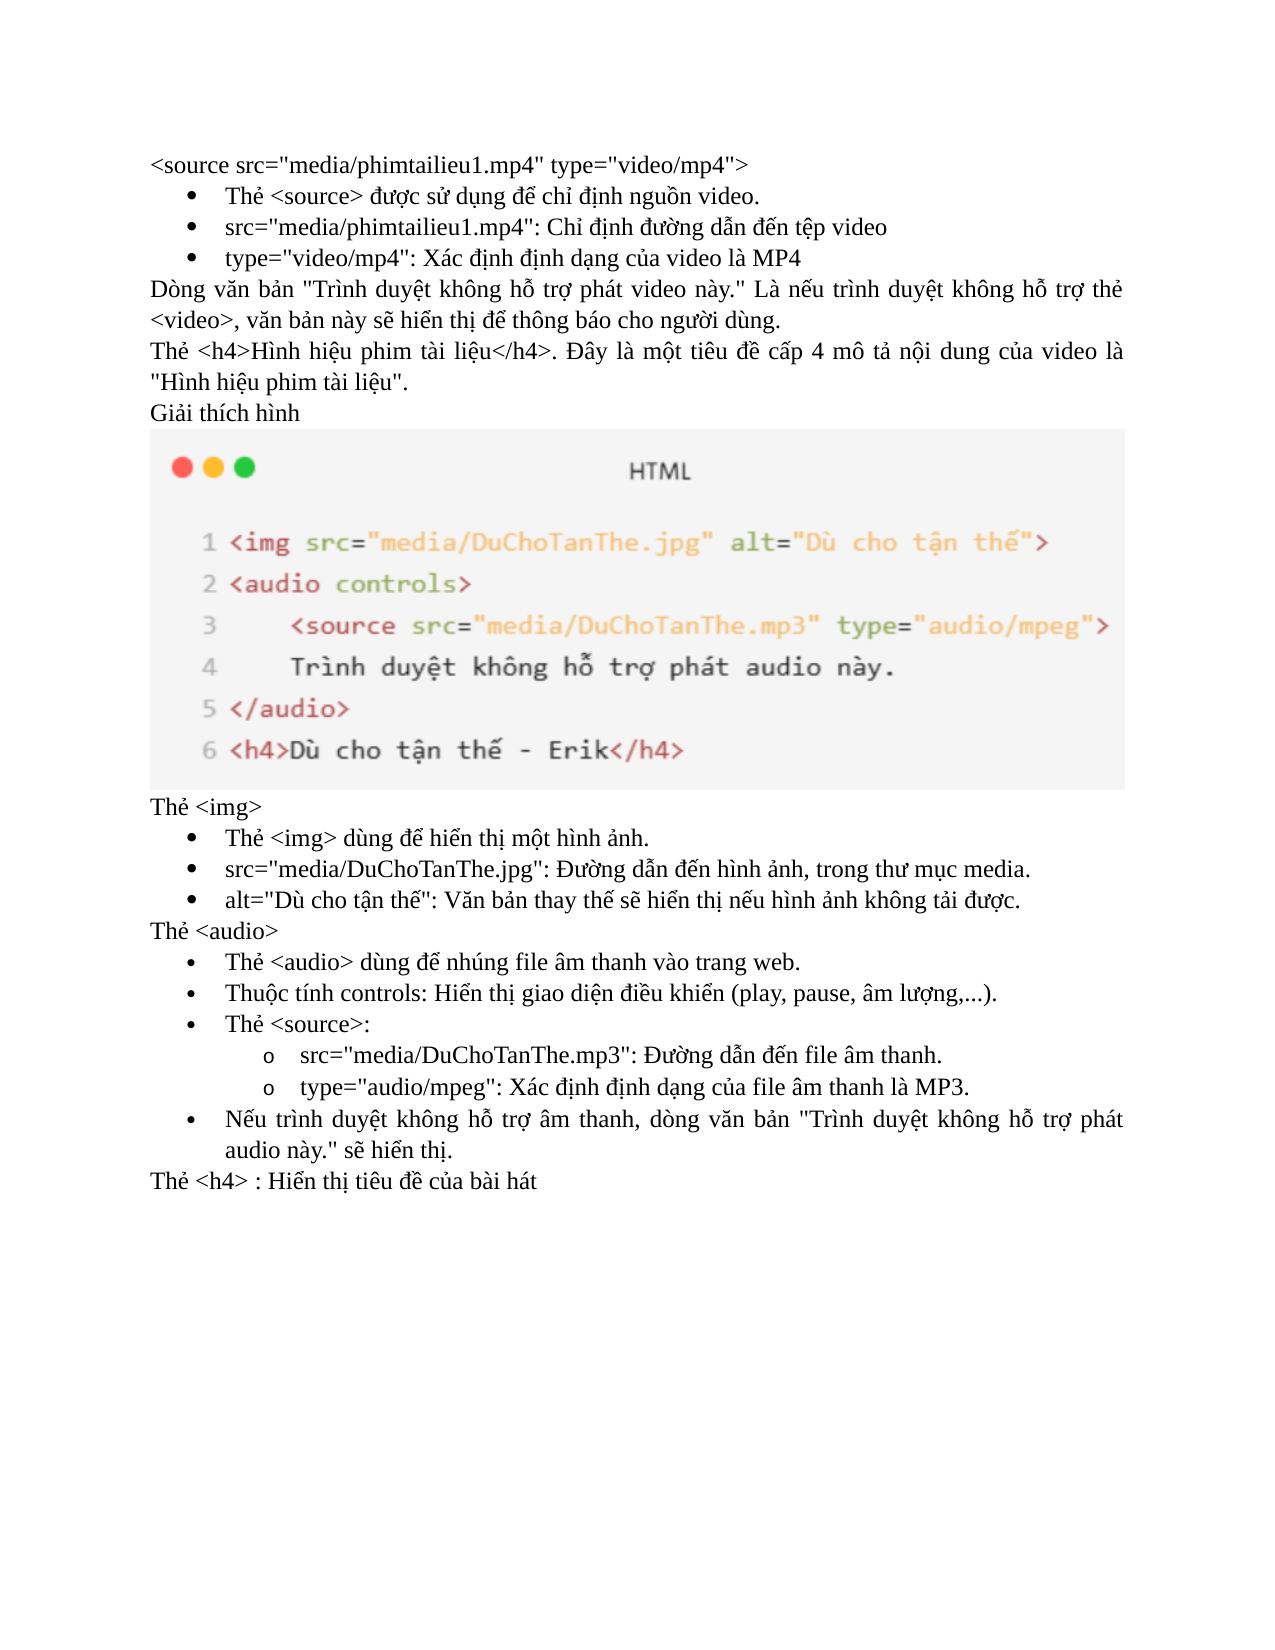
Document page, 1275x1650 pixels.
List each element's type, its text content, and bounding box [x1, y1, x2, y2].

list src="media/phimtailieu1.mp4": Chỉ định đường dẫn đến tệp video [187, 212, 1125, 241]
list alt="Dù cho tận thế": Văn bản thay thế sẽ hiển thị nếu hình ảnh không tải được. [187, 885, 1125, 914]
list type="video/mp4": Xác định định dạng của video là MP4 [187, 243, 1125, 272]
list Thẻ <source> được sử dụng để chỉ định nguồn video. [187, 181, 1125, 210]
list Thuộc tính controls: Hiển thị giao diện điều khiển (play, pause, âm lượng,...). [187, 978, 1125, 1007]
text <source src="media/phimtailieu1.mp4" type="video/mp4"> [150, 150, 1125, 179]
list Nếu trình duyệt không hỗ trợ âm thanh, dòng văn bản "Trình duyệt không hỗ trợ phát audio này." sẽ hiển thị. [187, 1104, 1125, 1164]
list src="media/DuChoTanThe.mp3": Đường dẫn đến file âm thanh. [262, 1040, 1125, 1070]
picture [150, 429, 1125, 790]
list Thẻ <img> dùng để hiển thị một hình ảnh. [187, 823, 1125, 852]
text Thẻ <audio> [150, 916, 1125, 945]
text Thẻ <img> [150, 792, 1125, 821]
text Thẻ <h4> : Hiển thị tiêu đề của bài hát [150, 1166, 1125, 1195]
text Giải thích hình [150, 398, 1125, 427]
list type="audio/mpeg": Xác định định dạng của file âm thanh là MP3. [262, 1072, 1125, 1102]
text Thẻ <h4>Hình hiệu phim tài liệu</h4>. Đây là một tiêu đề cấp 4 mô tả nội dung của video là "Hình hiệu phim tài liệu". [150, 336, 1125, 396]
list Thẻ <source>: [187, 1009, 1125, 1038]
list Thẻ <audio> dùng để nhúng file âm thanh vào trang web. [187, 947, 1125, 976]
list src="media/DuChoTanThe.jpg": Đường dẫn đến hình ảnh, trong thư mục media. [187, 854, 1125, 883]
text Dòng văn bản "Trình duyệt không hỗ trợ phát video này." Là nếu trình duyệt không hỗ trợ thẻ <video>, văn bản này sẽ hiển thị để thông báo cho người dùng. [150, 274, 1125, 334]
